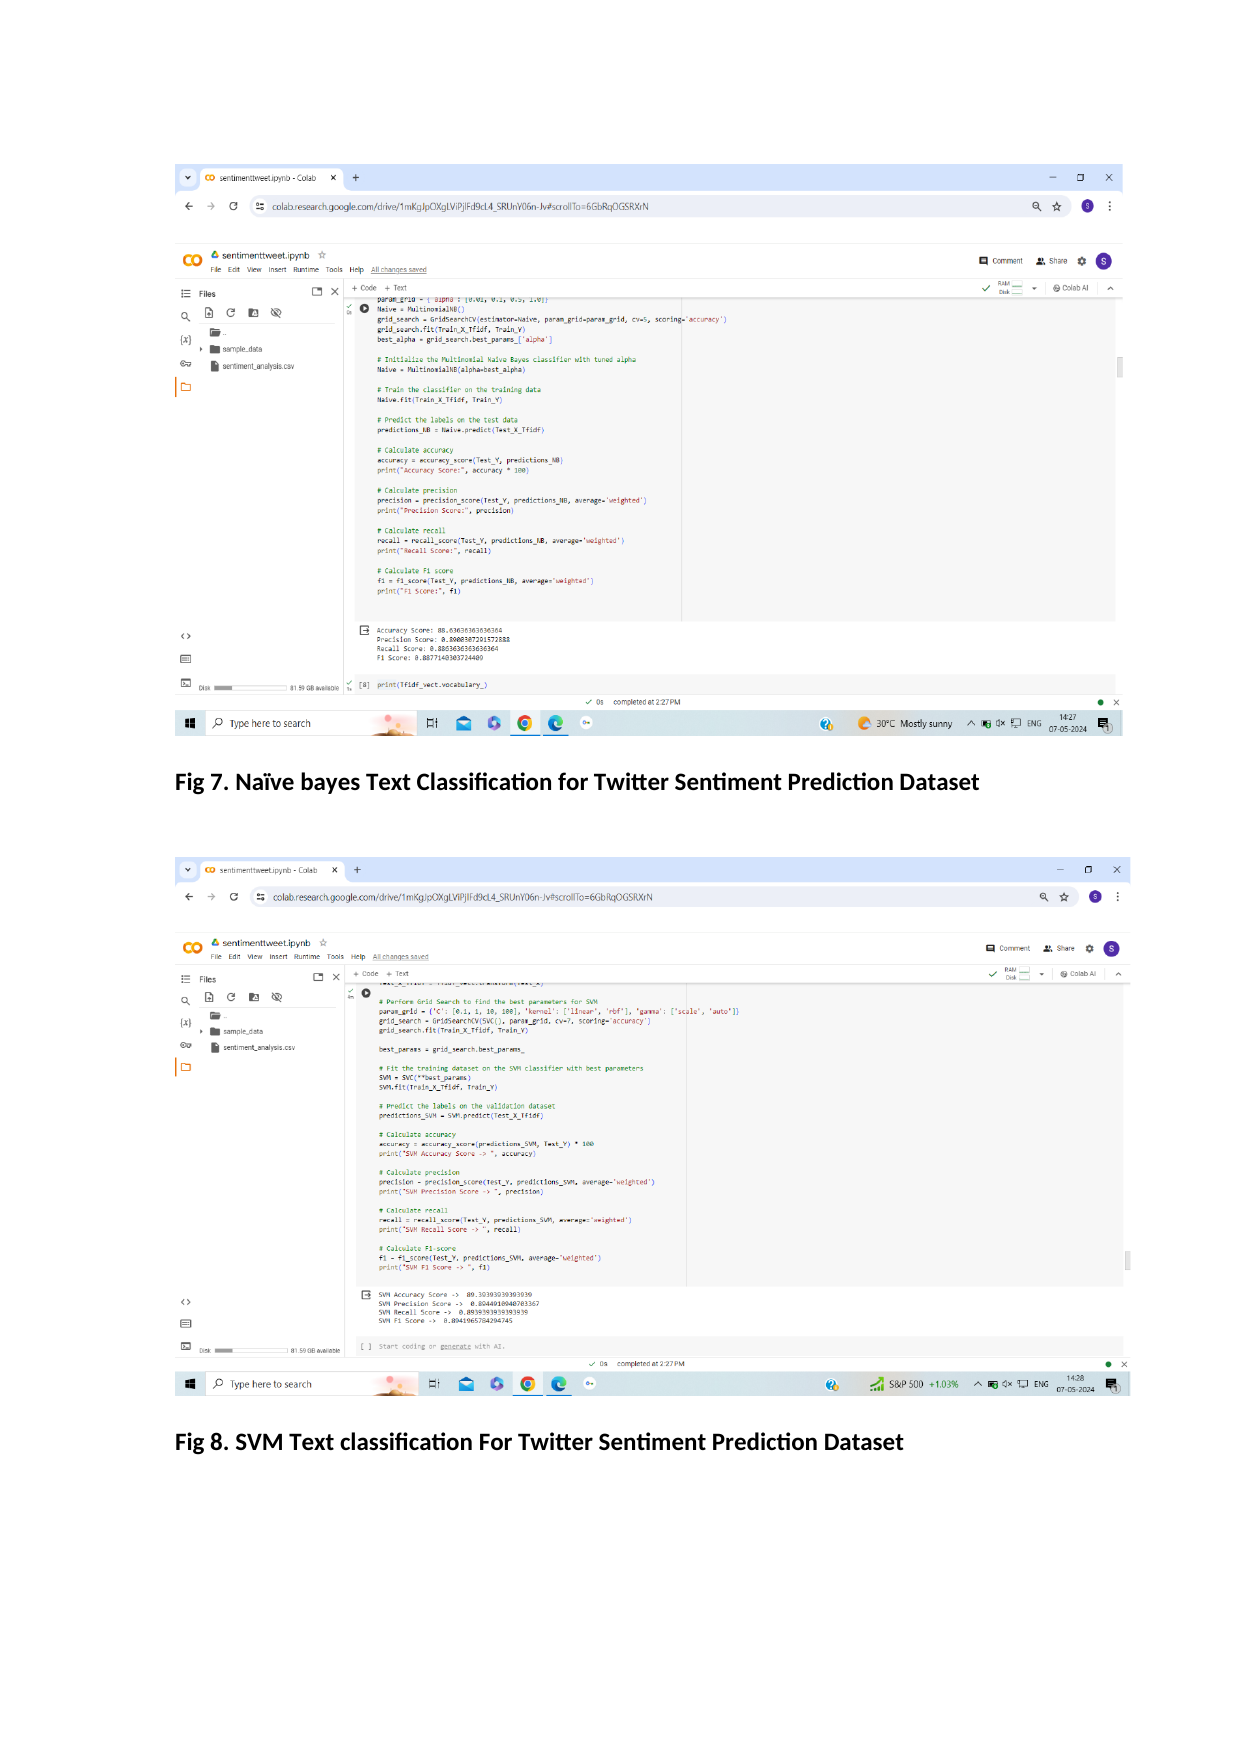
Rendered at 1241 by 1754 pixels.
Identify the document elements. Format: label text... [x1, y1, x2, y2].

text Fig 7. Naïve bayes Text Classification for Twitter Sentiment Prediction Dataset [175, 766, 1228, 797]
picture [175, 164, 1123, 736]
picture [175, 857, 1131, 1396]
text Fig 8. SVM Text classification For Twitter Sentiment Prediction Dataset [175, 1426, 1228, 1456]
